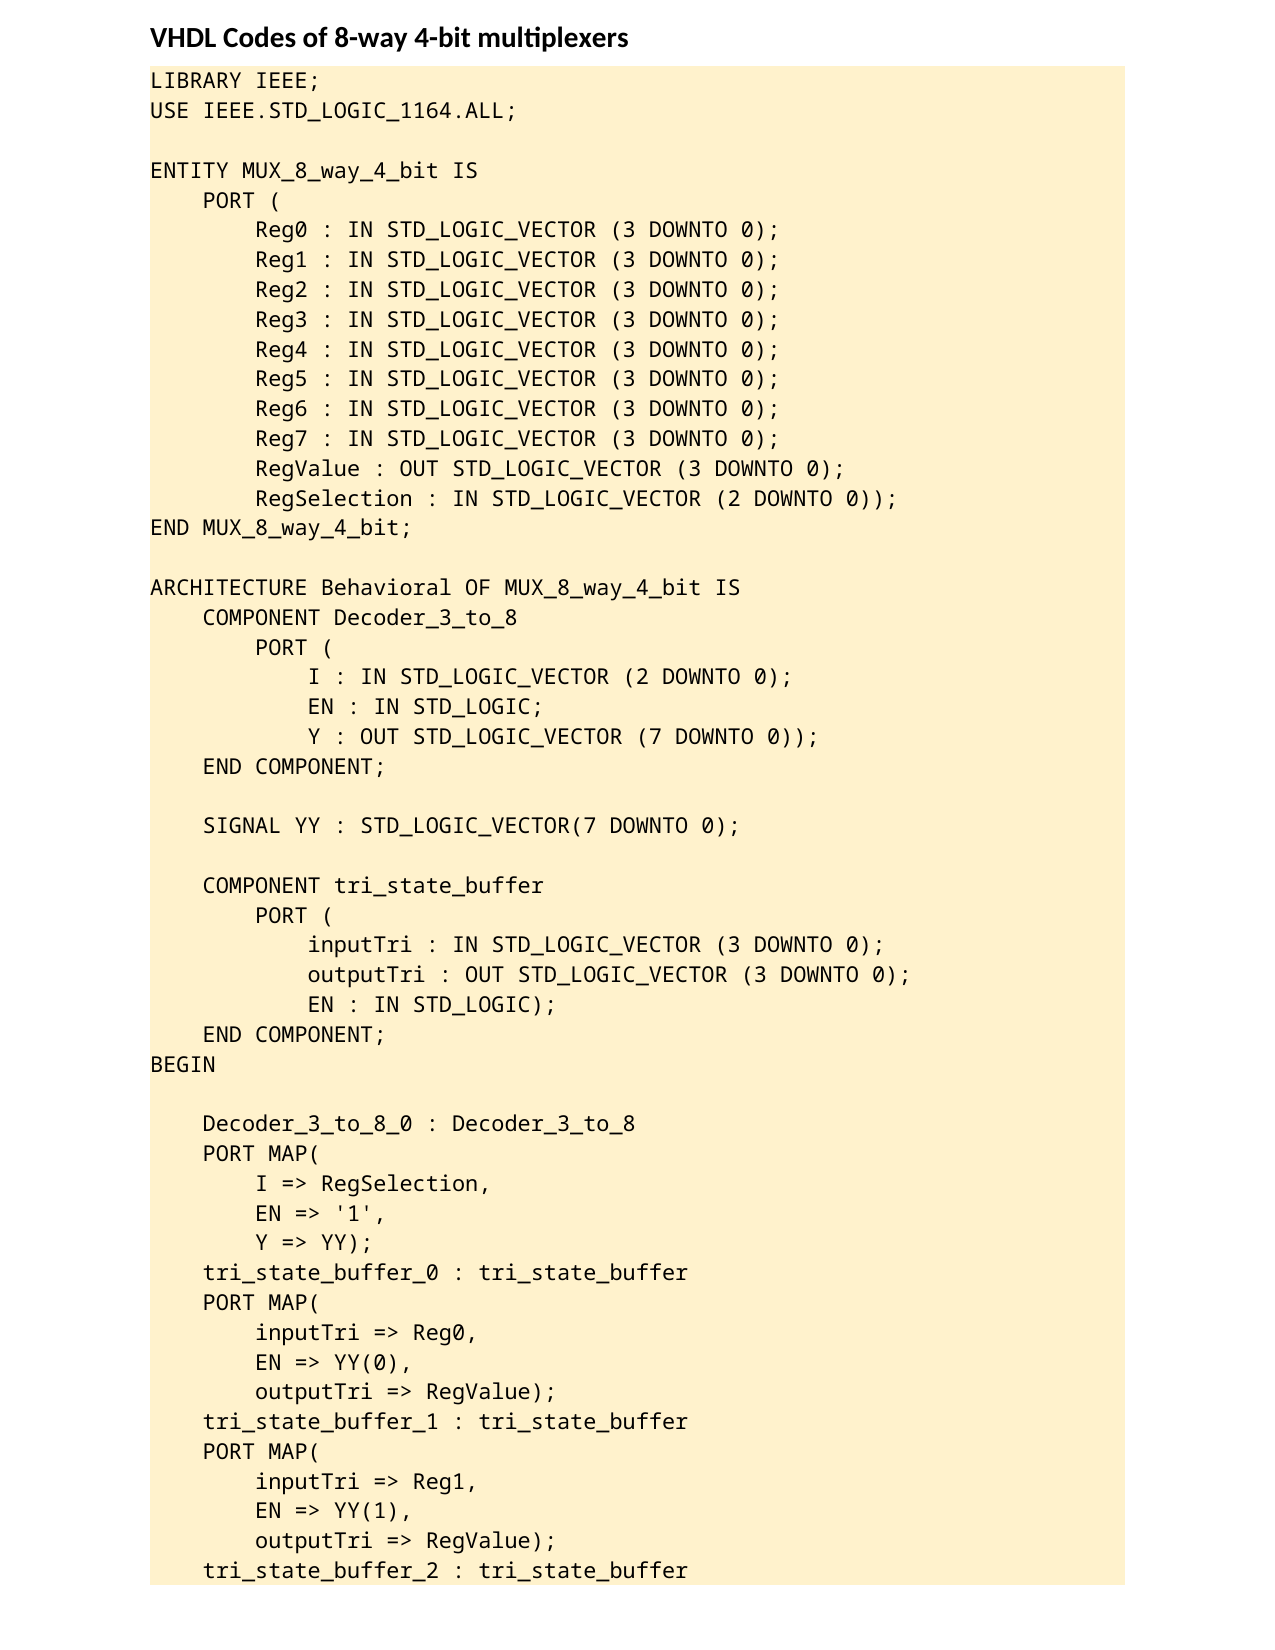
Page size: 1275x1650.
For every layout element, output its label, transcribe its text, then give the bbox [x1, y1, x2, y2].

text I : IN STD_LOGIC_VECTOR (2 DOWNTO 0); [150, 661, 1125, 691]
text COMPONENT tri_state_buffer [150, 870, 1125, 900]
text inputTri => Reg1, [150, 1466, 1125, 1496]
text EN : IN STD_LOGIC); [150, 989, 1125, 1019]
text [150, 1525, 1125, 1555]
text PORT MAP( [150, 1287, 1125, 1317]
text tri_state_buffer_1 : tri_state_buffer [150, 1406, 1125, 1436]
text tri_state_buffer_0 : tri_state_buffer [150, 1257, 1125, 1287]
text EN : IN STD_LOGIC; [150, 691, 1125, 721]
subtitle VHDL Codes of 8-way 4-bit multiplexers [150, 19, 1125, 54]
text LIBRARY IEEE; [150, 66, 1125, 95]
text Reg0 : IN STD_LOGIC_VECTOR (3 DOWNTO 0); [150, 214, 1125, 244]
text PORT ( [150, 900, 1125, 929]
text Reg3 : IN STD_LOGIC_VECTOR (3 DOWNTO 0); [150, 304, 1125, 334]
text PORT ( [150, 632, 1125, 661]
text Decoder_3_to_8_0 : Decoder_3_to_8 [150, 1108, 1125, 1138]
text Reg7 : IN STD_LOGIC_VECTOR (3 DOWNTO 0); [150, 423, 1125, 453]
text inputTri => Reg0, [150, 1317, 1125, 1347]
text RegSelection : IN STD_LOGIC_VECTOR (2 DOWNTO 0)); [150, 483, 1125, 512]
text I => RegSelection, [150, 1168, 1125, 1198]
text RegValue : OUT STD_LOGIC_VECTOR (3 DOWNTO 0); [150, 453, 1125, 483]
text BEGIN [150, 1049, 1125, 1078]
text Reg1 : IN STD_LOGIC_VECTOR (3 DOWNTO 0); [150, 244, 1125, 274]
text PORT MAP( [150, 1436, 1125, 1466]
text EN => '1', [150, 1198, 1125, 1227]
text EN => YY(0), [150, 1347, 1125, 1376]
text PORT ( [150, 185, 1125, 214]
text Reg6 : IN STD_LOGIC_VECTOR (3 DOWNTO 0); [150, 393, 1125, 423]
text USE IEEE.STD_LOGIC_1164.ALL; [150, 95, 1125, 125]
text SIGNAL YY : STD_LOGIC_VECTOR(7 DOWNTO 0); [150, 810, 1125, 840]
text Y : OUT STD_LOGIC_VECTOR (7 DOWNTO 0)); [150, 721, 1125, 751]
text ARCHITECTURE Behavioral OF MUX_8_way_4_bit IS [150, 572, 1125, 602]
text outputTri => RegValue); [150, 1376, 1125, 1406]
text PORT MAP( [150, 1138, 1125, 1168]
text Reg2 : IN STD_LOGIC_VECTOR (3 DOWNTO 0); [150, 274, 1125, 304]
text END COMPONENT; [150, 1019, 1125, 1049]
text END MUX_8_way_4_bit; [150, 512, 1125, 542]
text Y => YY); [150, 1227, 1125, 1257]
text Reg5 : IN STD_LOGIC_VECTOR (3 DOWNTO 0); [150, 363, 1125, 393]
text tri_state_buffer_2 : tri_state_buffer [150, 1555, 1125, 1585]
text EN => YY(1), [150, 1496, 1125, 1525]
text inputTri : IN STD_LOGIC_VECTOR (3 DOWNTO 0); [150, 929, 1125, 959]
text END COMPONENT; [150, 751, 1125, 781]
text COMPONENT Decoder_3_to_8 [150, 602, 1125, 632]
text outputTri : OUT STD_LOGIC_VECTOR (3 DOWNTO 0); [150, 959, 1125, 989]
text Reg4 : IN STD_LOGIC_VECTOR (3 DOWNTO 0); [150, 334, 1125, 363]
text ENTITY MUX_8_way_4_bit IS [150, 155, 1125, 185]
